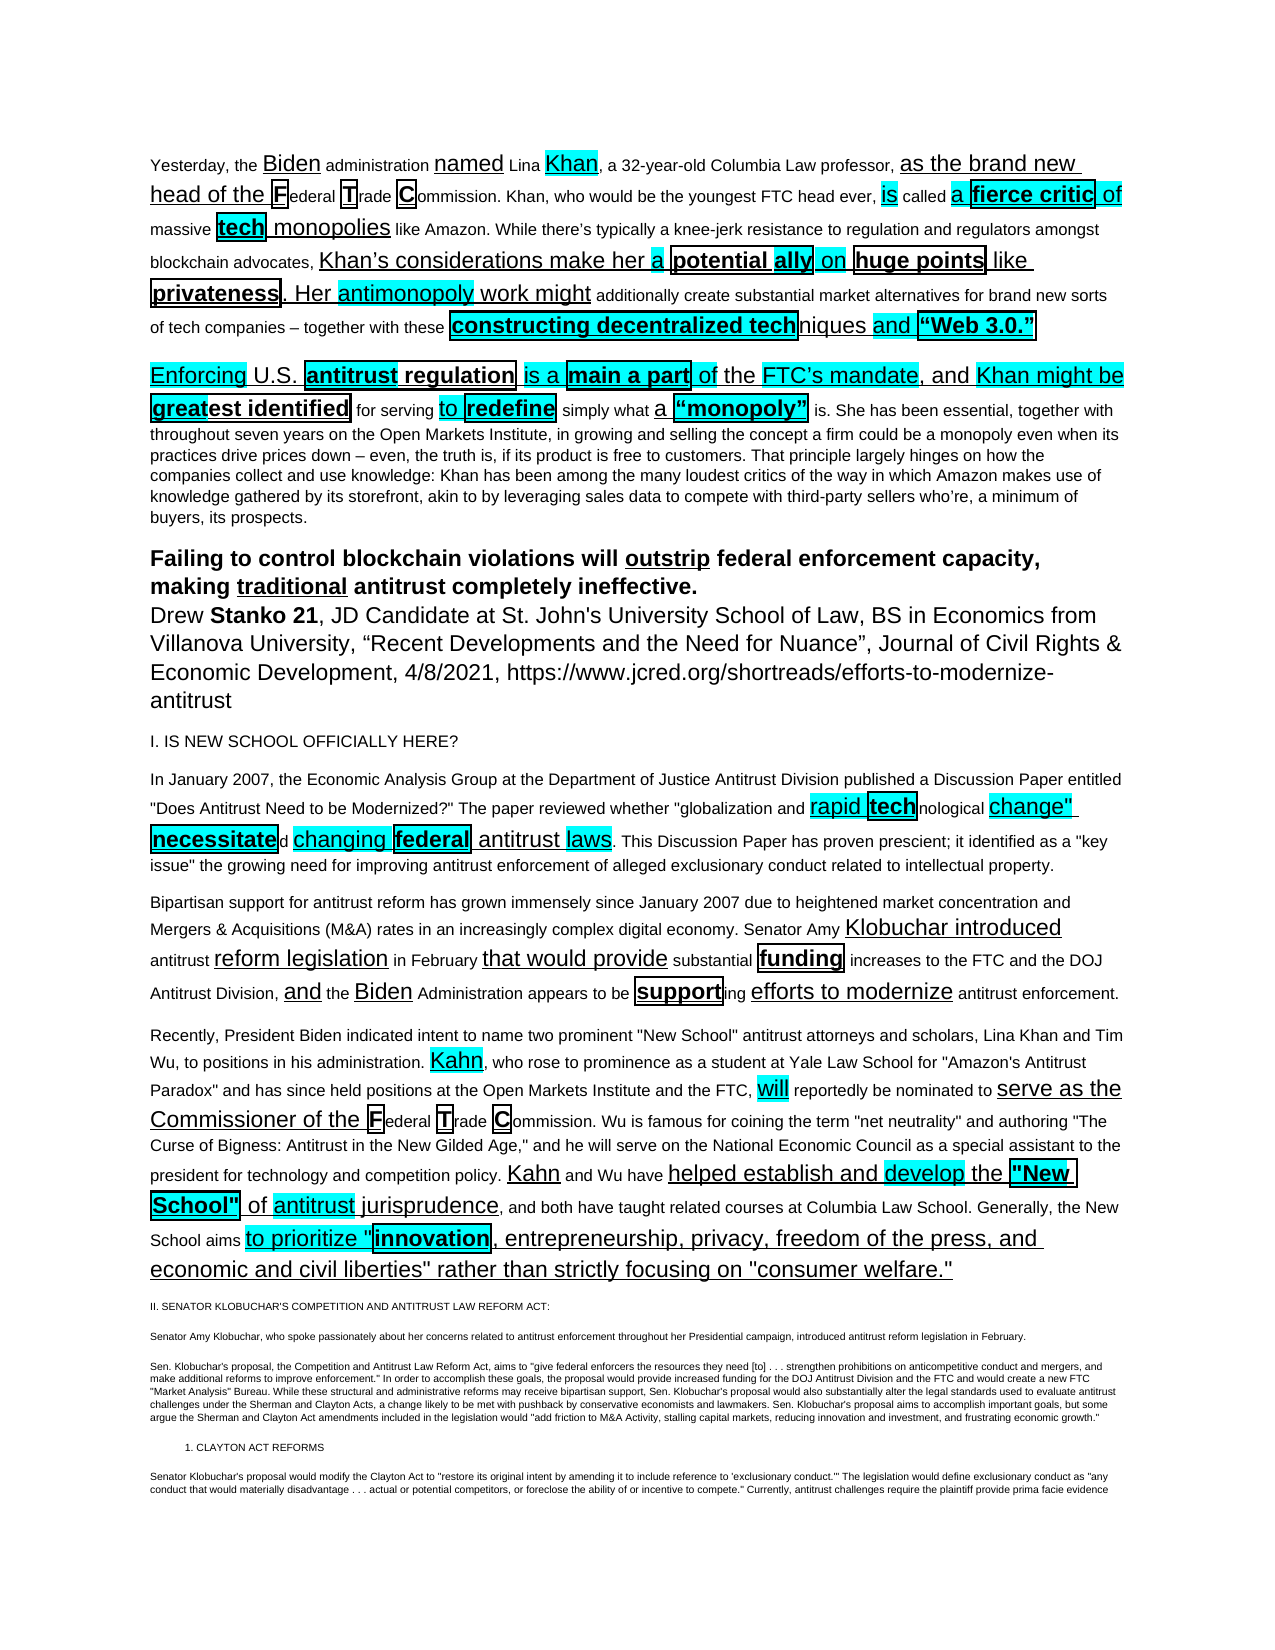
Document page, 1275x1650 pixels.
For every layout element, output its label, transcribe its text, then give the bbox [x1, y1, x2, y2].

text Sen. Klobuchar's proposal, the Competition and Antitrust Law Reform Act, aims to "give federal enforcers the resources they need [to] . . . strengthen prohibitions on anticompetitive conduct and mergers, and make additional reforms to improve enforcement." In order to accomplish these goals, the proposal would provide increased funding for the DOJ Antitrust Division and the FTC and would create a new FTC "Market Analysis" Bureau. While these structural and administrative reforms may receive bipartisan support, Sen. Klobuchar's proposal would also substantially alter the legal standards used to evaluate antitrust challenges under the Sherman and Clayton Acts, a change likely to be met with pushback by conservative economists and lawmakers. Sen. Klobuchar's proposal aims to accomplish important goals, but some argue the Sherman and Clayton Act amendments included in the legislation would "add friction to M&A Activity, stalling capital markets, reducing innovation and investment, and frustrating economic growth." [150, 1360, 1125, 1424]
text Yesterday, the Biden administration named Lina Khan, a 32-year-old Columbia Law professor, as the brand new head of the Federal Trade Commission. Khan, who would be the youngest FTC head ever, is called a fierce critic of massive tech monopolies like Amazon. While there’s typically a knee-jerk resistance to regulation and regulators amongst blockchain advocates, Khan’s considerations make her a potential ally on huge points like privateness. Her antimonopoly work might additionally create substantial market alternatives for brand new sorts of tech companies – together with these constructing decentralized techniques and “Web 3.0.” [150, 150, 1125, 341]
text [150, 1471, 1125, 1496]
text Recently, President Biden indicated intent to name two prominent "New School" antitrust attorneys and scholars, Lina Khan and Tim Wu, to positions in his administration. Kahn, who rose to prominence as a student at Yale Law School for "Amazon's Antitrust Paradox" and has since held positions at the Open Markets Institute and the FTC, will reportedly be nominated to serve as the Commissioner of the Federal Trade Commission. Wu is famous for coining the term "net neutrality" and authoring "The Curse of Bigness: Antitrust in the New Gilded Age," and he will serve on the National Economic Council as a special assistant to the president for technology and competition policy. Kahn and Wu have helped establish and develop the "New School" of antitrust jurisprudence, and both have taught related courses at Columbia Law School. Generally, the New School aims to prioritize "innovation, entrepreneurship, privacy, freedom of the press, and economic and civil liberties" rather than strictly focusing on "consumer welfare." [150, 1026, 1125, 1282]
text Enforcing U.S. antitrust regulation is a main a part of the FTC’s mandate, and Khan might be greatest identified for serving to redefine simply what a “monopoly” is. She has been essential, together with throughout seven years on the Open Markets Institute, in growing and selling the concept a firm could be a monopoly even when its practices drive prices down – even, the truth is, if its product is free to customers. That principle largely hinges on how the companies collect and use knowledge: Khan has been among the many loudest critics of the way in which Amazon makes use of knowledge gathered by its storefront, akin to by leveraging sales data to compete with third-party sellers who’re, a minimum of buyers, its prospects. [150, 360, 1125, 527]
text Bipartisan support for antitrust reform has grown immensely since January 2007 due to heightened market concentration and Mergers & Acquisitions (M&A) rates in an increasingly complex digital economy. Senator Amy Klobuchar introduced antitrust reform legislation in February that would provide substantial funding increases to the FTC and the DOJ Antitrust Division, and the Biden Administration appears to be supporting efforts to modernize antitrust enforcement. [150, 893, 1125, 1006]
text Drew Stanko 21, JD Candidate at St. John's University School of Law, BS in Economics from Villanova University, “Recent Developments and the Need for Nuance”, Journal of Civil Rights & Economic Development, 4/8/2021, https://www.jcred.org/shortreads/efforts-to-modernize-antitrust [150, 602, 1125, 713]
text In January 2007, the Economic Analysis Group at the Department of Justice Antitrust Division published a Discussion Paper entitled "Does Antitrust Need to be Modernized?" The paper reviewed whether "globalization and rapid technological change" necessitated changing federal antitrust laws. This Discussion Paper has proven prescient; it identified as a "key issue" the growing need for improving antitrust enforcement of alleged exclusionary conduct related to intellectual property. [150, 769, 1125, 875]
text I. IS NEW SCHOOL OFFICIALLY HERE? [150, 732, 1125, 751]
subtitle Failing to control blockchain violations will outstrip federal enforcement capacity, making traditional antitrust completely ineffective. [150, 545, 1125, 599]
